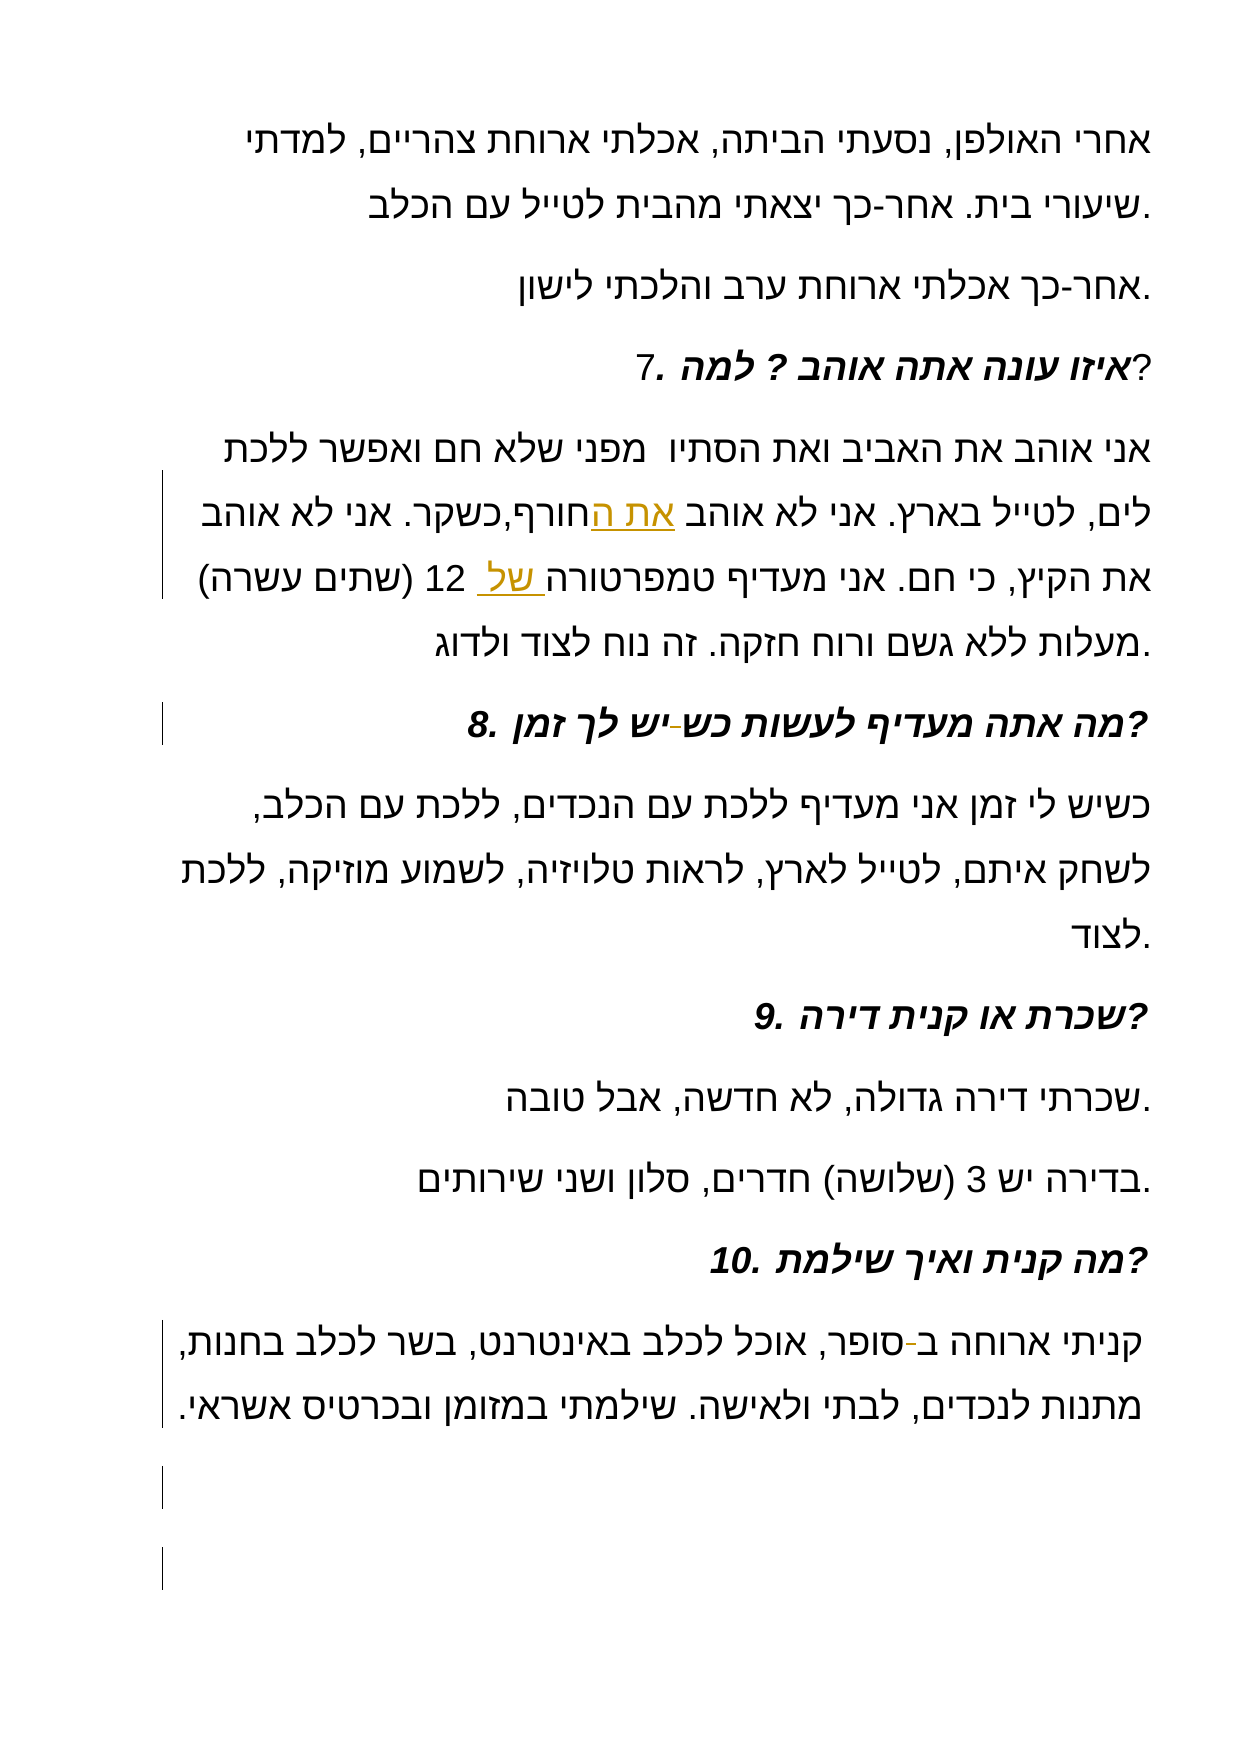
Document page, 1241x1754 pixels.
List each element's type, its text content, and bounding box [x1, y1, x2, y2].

text אני אוהב את האביב ואת הסתיו מפני שלא חם ואפשר ללכת לים, לטייל בארץ. אני לא אוהב חורף,כשקר. אני לא אוהב את הקיץ, כי חם. אני מעדיף טמפרטורה 12 (שתים עשרה) מעלות ללא גשם ורוח חזקה. זה נוח לצוד ולדוג. [177, 427, 1152, 664]
text אחר-כך אכלתי ארוחת ערב והלכתי לישון. [177, 264, 1152, 307]
text שכרתי דירה גדולה, לא חדשה, אבל טובה. [177, 1076, 1152, 1119]
text בדירה יש 3 (שלושה) חדרים, סלון ושני שירותים. [177, 1157, 1152, 1200]
text 9. שכרת או קנית דירה? [177, 994, 1152, 1037]
text אחרי האולפן, נסעתי הביתה, אכלתי ארוחת צהריים, למדתי שיעורי בית. אחר-כך יצאתי מהבית לטייל עם הכלב. [177, 118, 1152, 226]
text 8. מה אתה מעדיף לעשות כשיש לך זמן? [177, 702, 1152, 745]
text כשיש לי זמן אני מעדיף ללכת עם הנכדים, ללכת עם הכלב, לשחק איתם, לטייל לארץ, לראות טלויזיה, לשמוע מוזיקה, ללכת לצוד. [177, 784, 1152, 956]
text קניתי ארוחה בסופר, אוכל לכלב באינטרנט, בשר לכלב בחנות, מתנות לנכדים, לבתי ולאישה. שילמתי במזומן ובכרטיס אשראי. [177, 1320, 1152, 1428]
text 10. מה קנית ואיך שילמת? [177, 1238, 1152, 1282]
text 7. איזו עונה אתה אוהב ? למה? [177, 346, 1152, 389]
